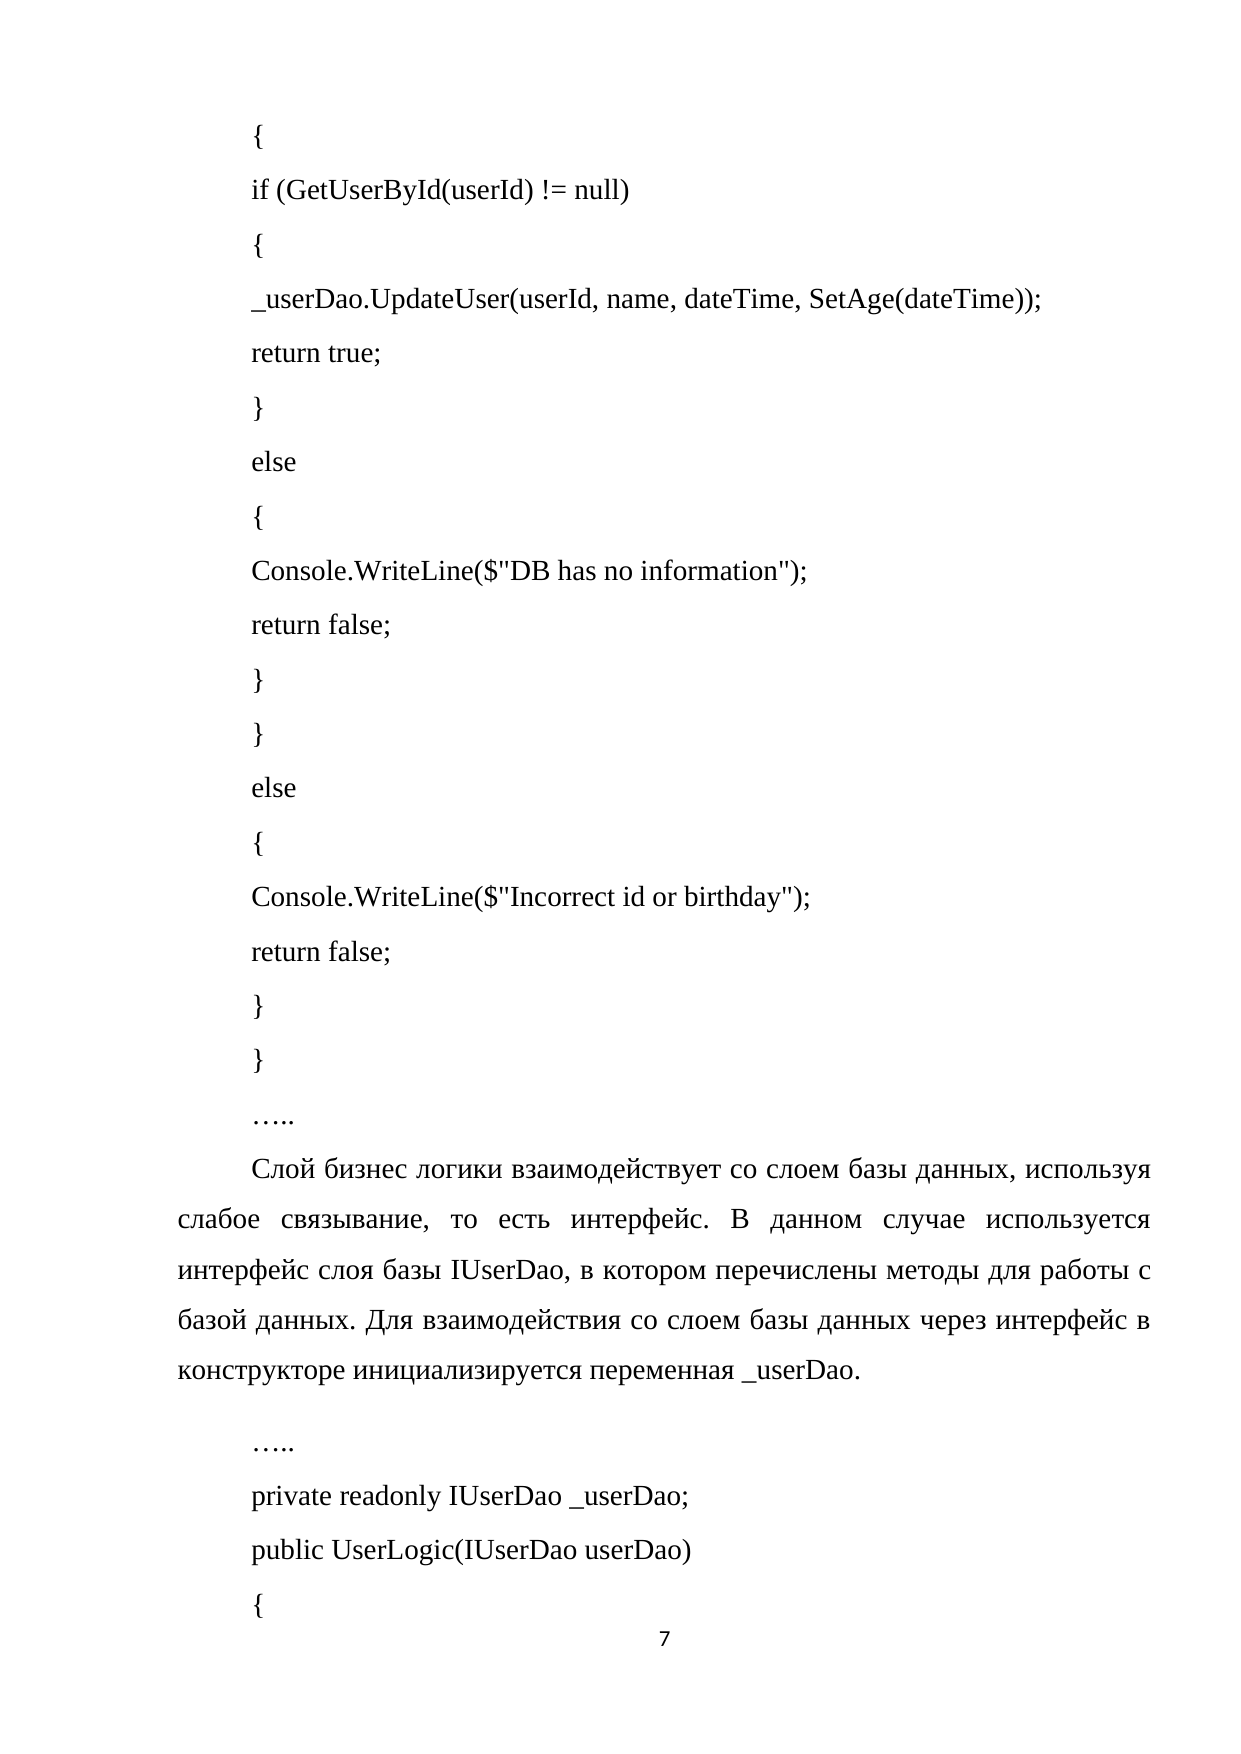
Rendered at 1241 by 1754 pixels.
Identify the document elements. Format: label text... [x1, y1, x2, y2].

text Слой бизнес логики взаимодействует со слоем базы данных, используя слабое связывание, то есть интерфейс. В данном случае используется интерфейс слоя базы IUserDao, в котором перечислены методы для работы с базой данных. Для взаимодействия со слоем базы данных через интерфейс в конструкторе инициализируется переменная _userDao. [177, 1151, 1152, 1386]
text return false; [177, 934, 1152, 967]
text { [177, 1587, 1152, 1620]
text else [177, 444, 1152, 478]
text { [177, 118, 1152, 152]
text ….. [177, 1424, 1152, 1457]
text return true; [177, 336, 1152, 369]
text else [177, 771, 1152, 804]
text private readonly IUserDao _userDao; [177, 1478, 1152, 1512]
text return false; [177, 607, 1152, 641]
text { [177, 499, 1152, 532]
text public UserLogic(IUserDao userDao) [177, 1532, 1152, 1566]
text if (GetUserById(userId) != null) [177, 172, 1152, 206]
text } [177, 390, 1152, 423]
text } [177, 662, 1152, 695]
text { [177, 825, 1152, 858]
text { [177, 227, 1152, 260]
text } [177, 988, 1152, 1022]
text } [177, 716, 1152, 750]
text Console.WriteLine($"Incorrect id or birthday"); [177, 879, 1152, 913]
text _userDao.UpdateUser(userId, name, dateTime, SetAge(dateTime)); [177, 281, 1152, 315]
text } [177, 1042, 1152, 1076]
text ….. [177, 1097, 1152, 1130]
text Console.WriteLine($"DB has no information"); [177, 553, 1152, 587]
